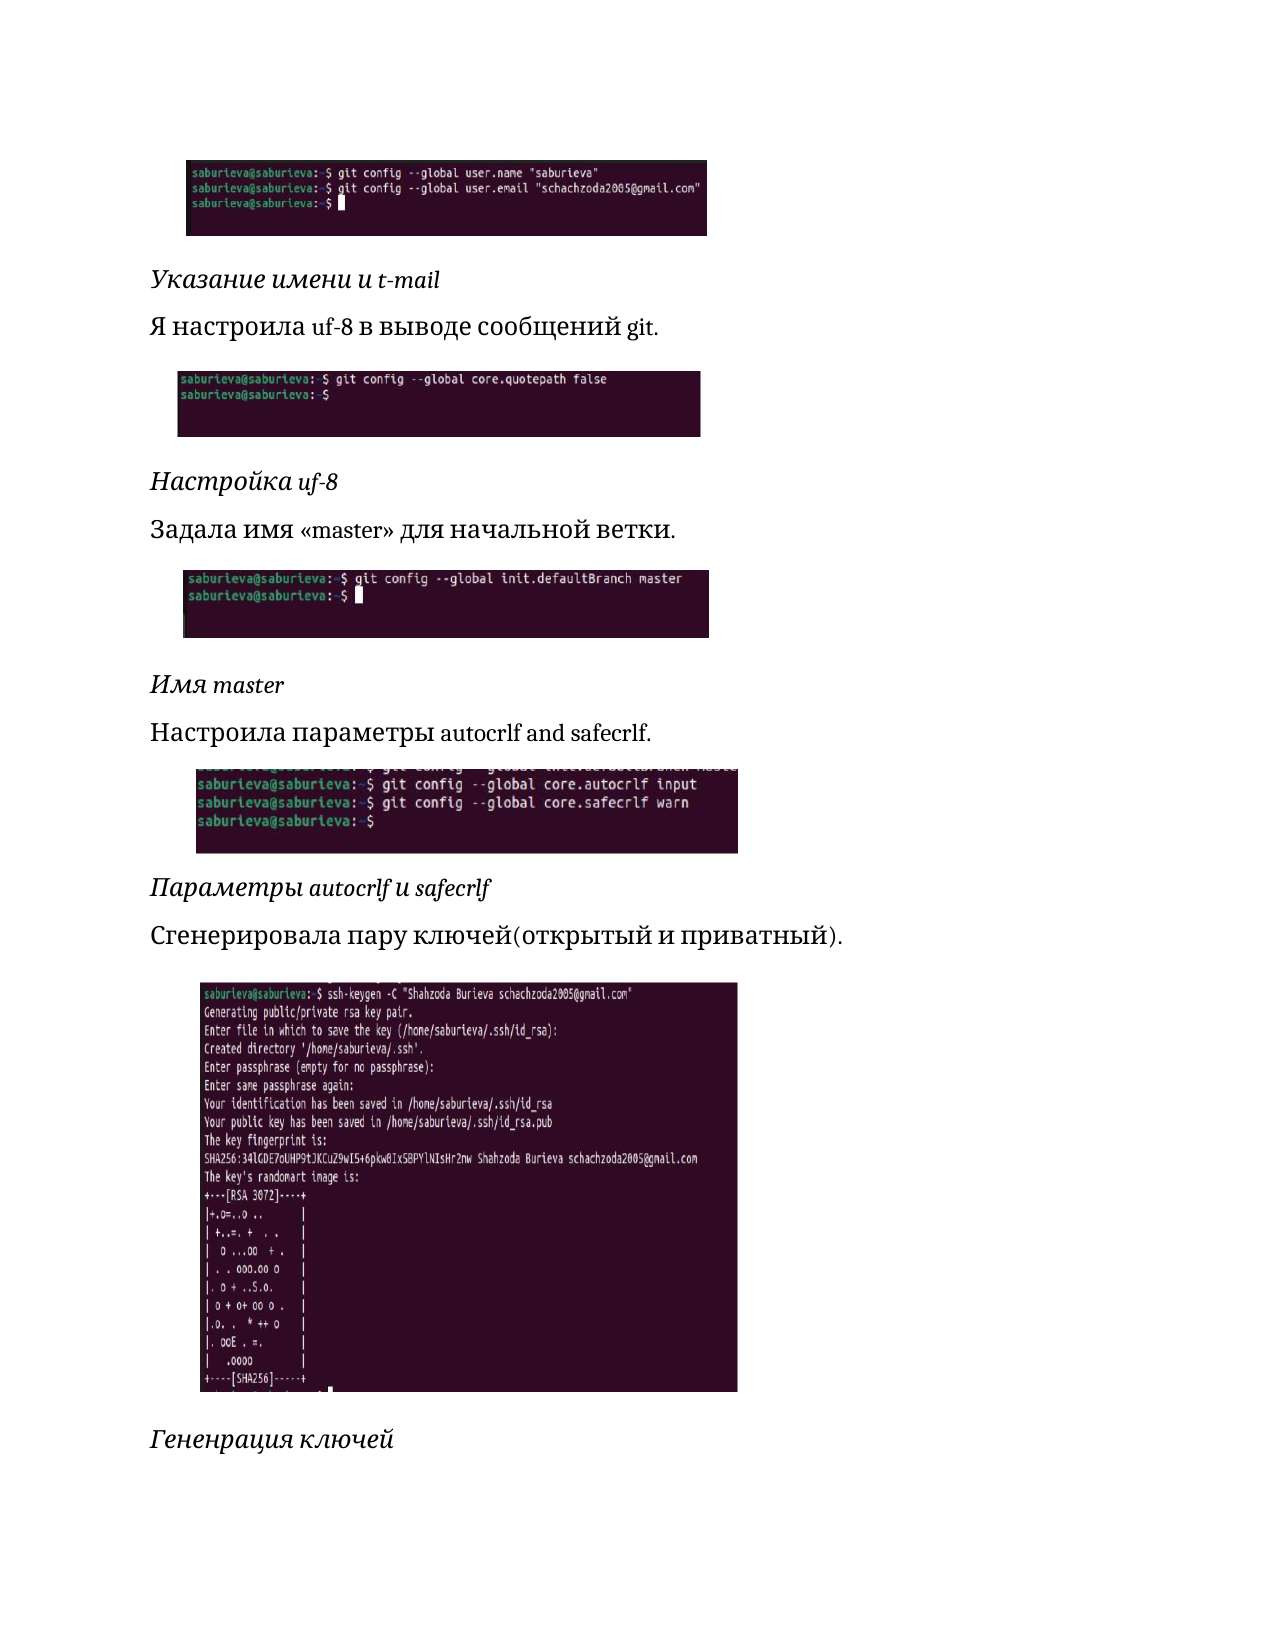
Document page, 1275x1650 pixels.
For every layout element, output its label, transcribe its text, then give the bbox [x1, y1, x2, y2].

text Задала имя «master» для начальной ветки. [150, 516, 1125, 544]
text Указание имени и t-mail [150, 266, 1125, 294]
picture [168, 563, 782, 651]
picture [168, 766, 782, 854]
text Я настроила uf-8 в выводе сообщений git. [150, 313, 1125, 342]
picture [168, 150, 782, 245]
text Сгенерировала пару ключей(открытый и приватный). [150, 922, 1125, 950]
picture [168, 360, 782, 448]
text Настройка uf-8 [150, 468, 1125, 497]
text Имя master [150, 671, 1125, 700]
text Настроила параметры autocrlf and safecrlf. [150, 719, 1125, 747]
text Гененрация ключей [150, 1426, 1125, 1454]
text Параметры autocrlf и safecrlf [150, 874, 1125, 903]
picture [168, 969, 782, 1405]
